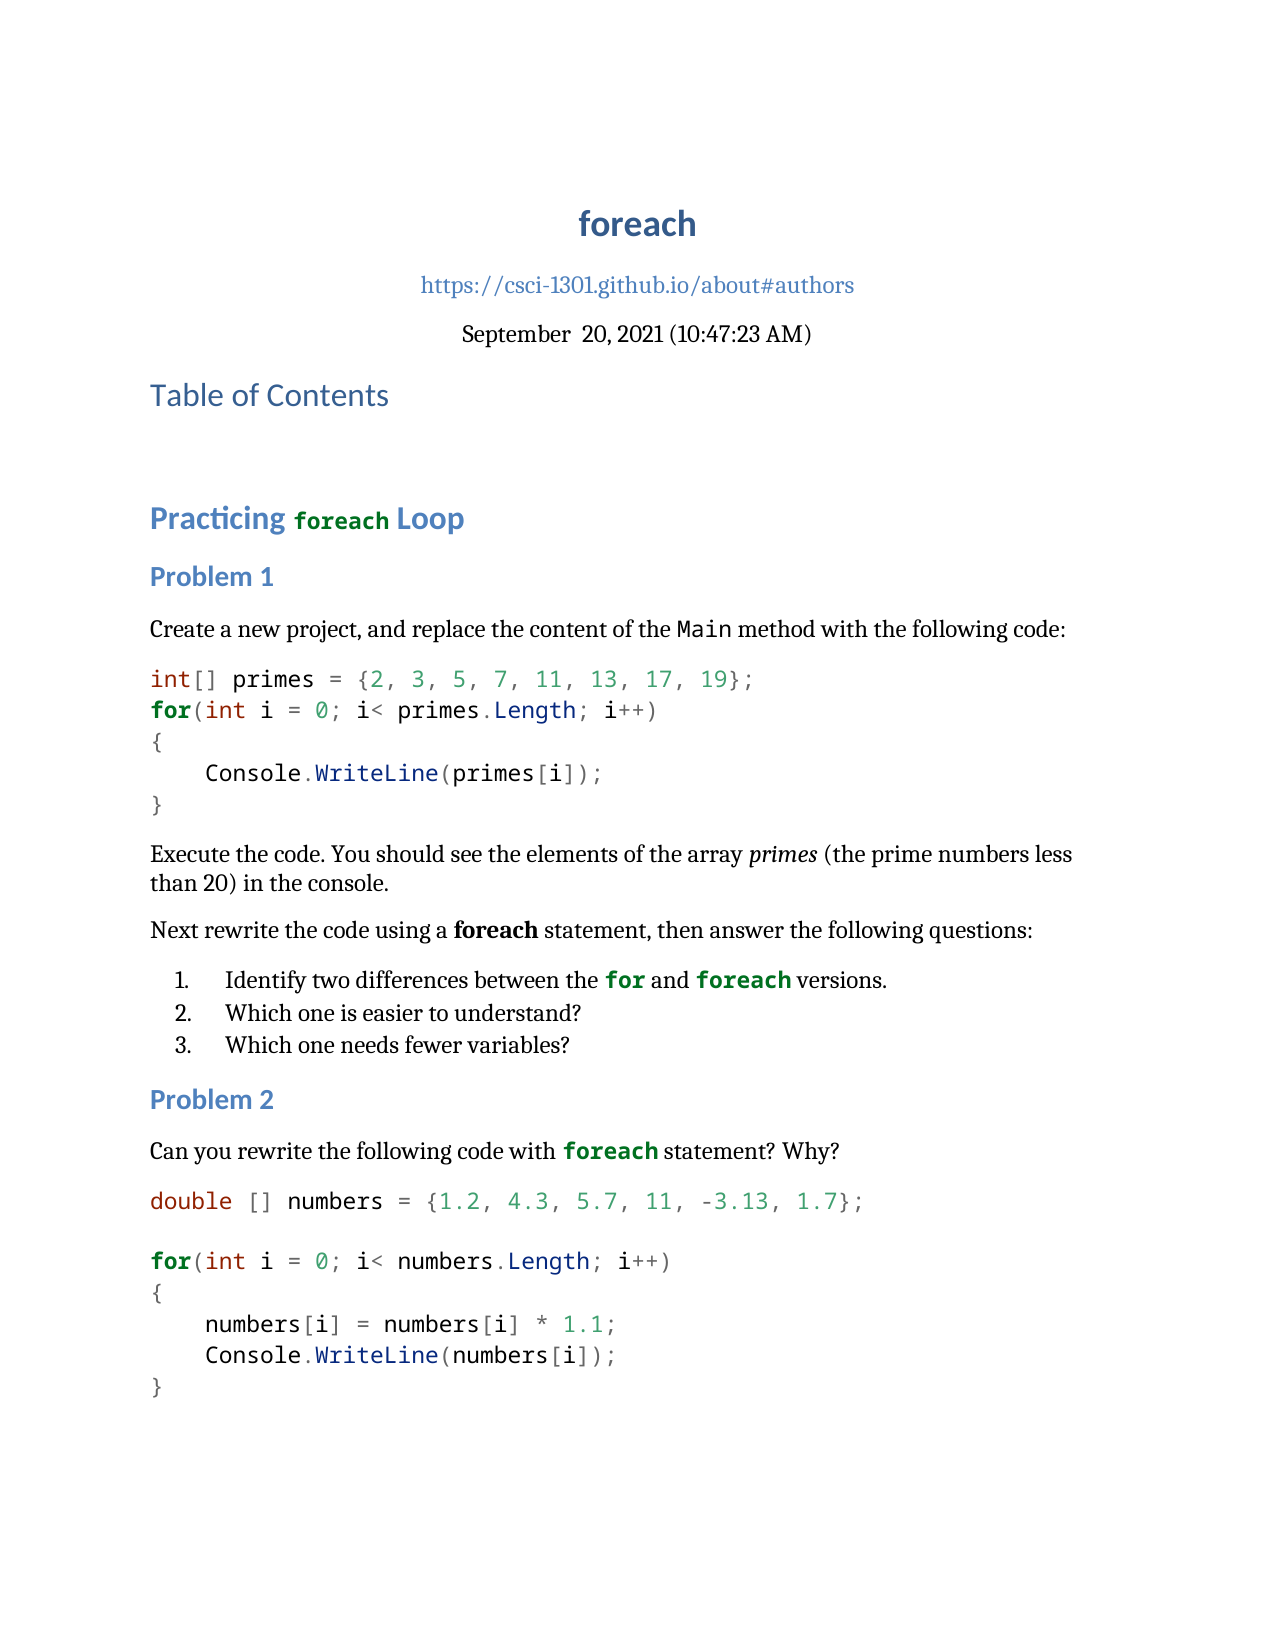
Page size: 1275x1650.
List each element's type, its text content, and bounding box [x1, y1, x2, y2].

text Can you rewrite the following code with foreach statement? Why? [150, 1135, 1125, 1166]
list Which one is easier to understand? [175, 999, 1125, 1027]
subtitle Practicing foreach Loop [150, 497, 1125, 538]
text Next rewrite the code using a foreach statement, then answer the following questions: [150, 916, 1125, 945]
text Create a new project, and replace the content of the Main method with the following code: [150, 613, 1125, 644]
list Which one needs fewer variables? [175, 1031, 1125, 1060]
title foreach [150, 200, 1125, 246]
list Identify two differences between the for and foreach versions. [175, 964, 1125, 995]
text September 20, 2021 (10:47:23 AM) [150, 320, 1125, 349]
subtitle Problem 2 [150, 1081, 1125, 1116]
text Execute the code. You should see the elements of the array primes (the prime numbers less than 20) in the console. [150, 840, 1125, 897]
text double [] numbers = {1.2, 4.3, 5.7, 11, -3.13, 1.7}; for(int i = 0; i< numbers.Length; i++) { numbers[i] = numbers[i] * 1.1; Console.WriteLine(numbers[i]); } [150, 1185, 1125, 1401]
subtitle Problem 1 [150, 558, 1125, 594]
text int[] primes = {2, 3, 5, 7, 11, 13, 17, 19}; for(int i = 0; i< primes.Length; i++) { Console.WriteLine(primes[i]); } [150, 663, 1125, 819]
text https://csci-1301.github.io/about#authors [150, 271, 1125, 299]
